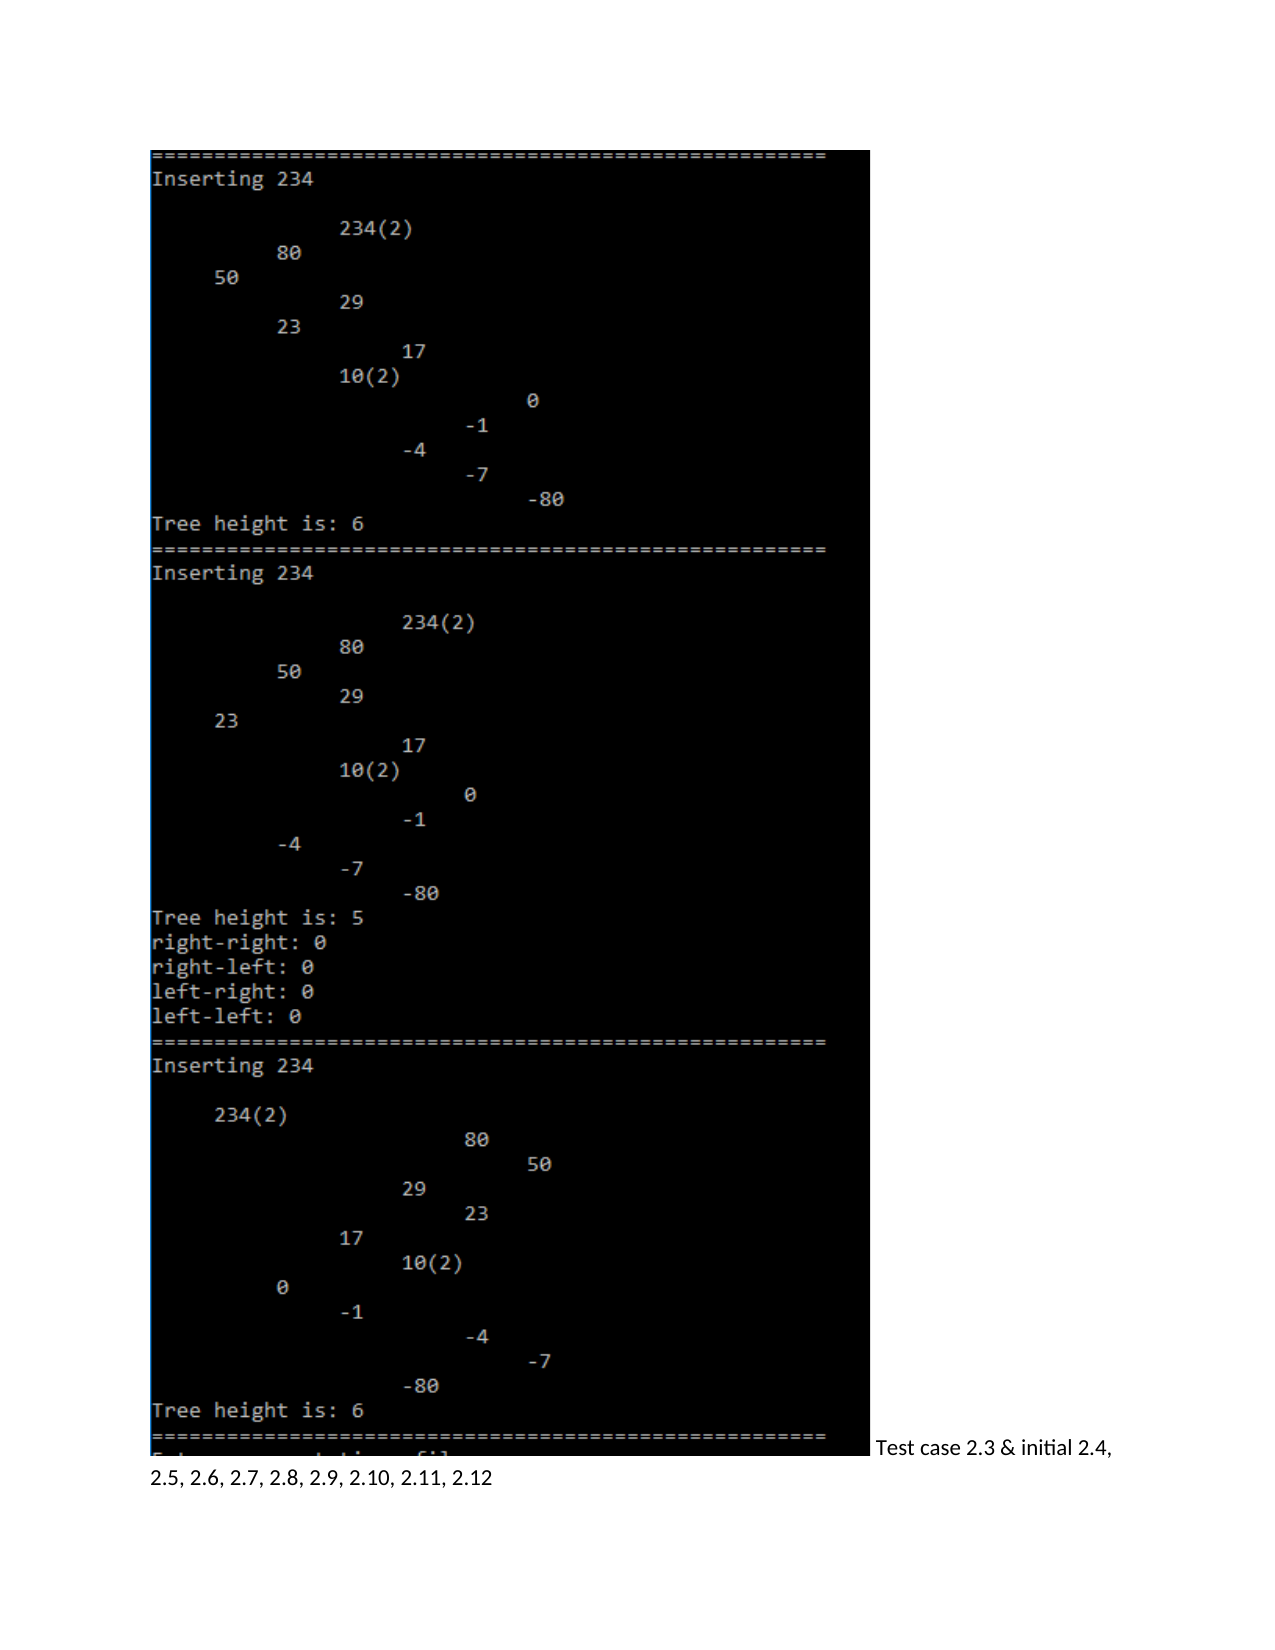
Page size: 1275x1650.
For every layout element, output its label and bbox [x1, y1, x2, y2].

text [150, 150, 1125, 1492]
picture [150, 150, 871, 1456]
